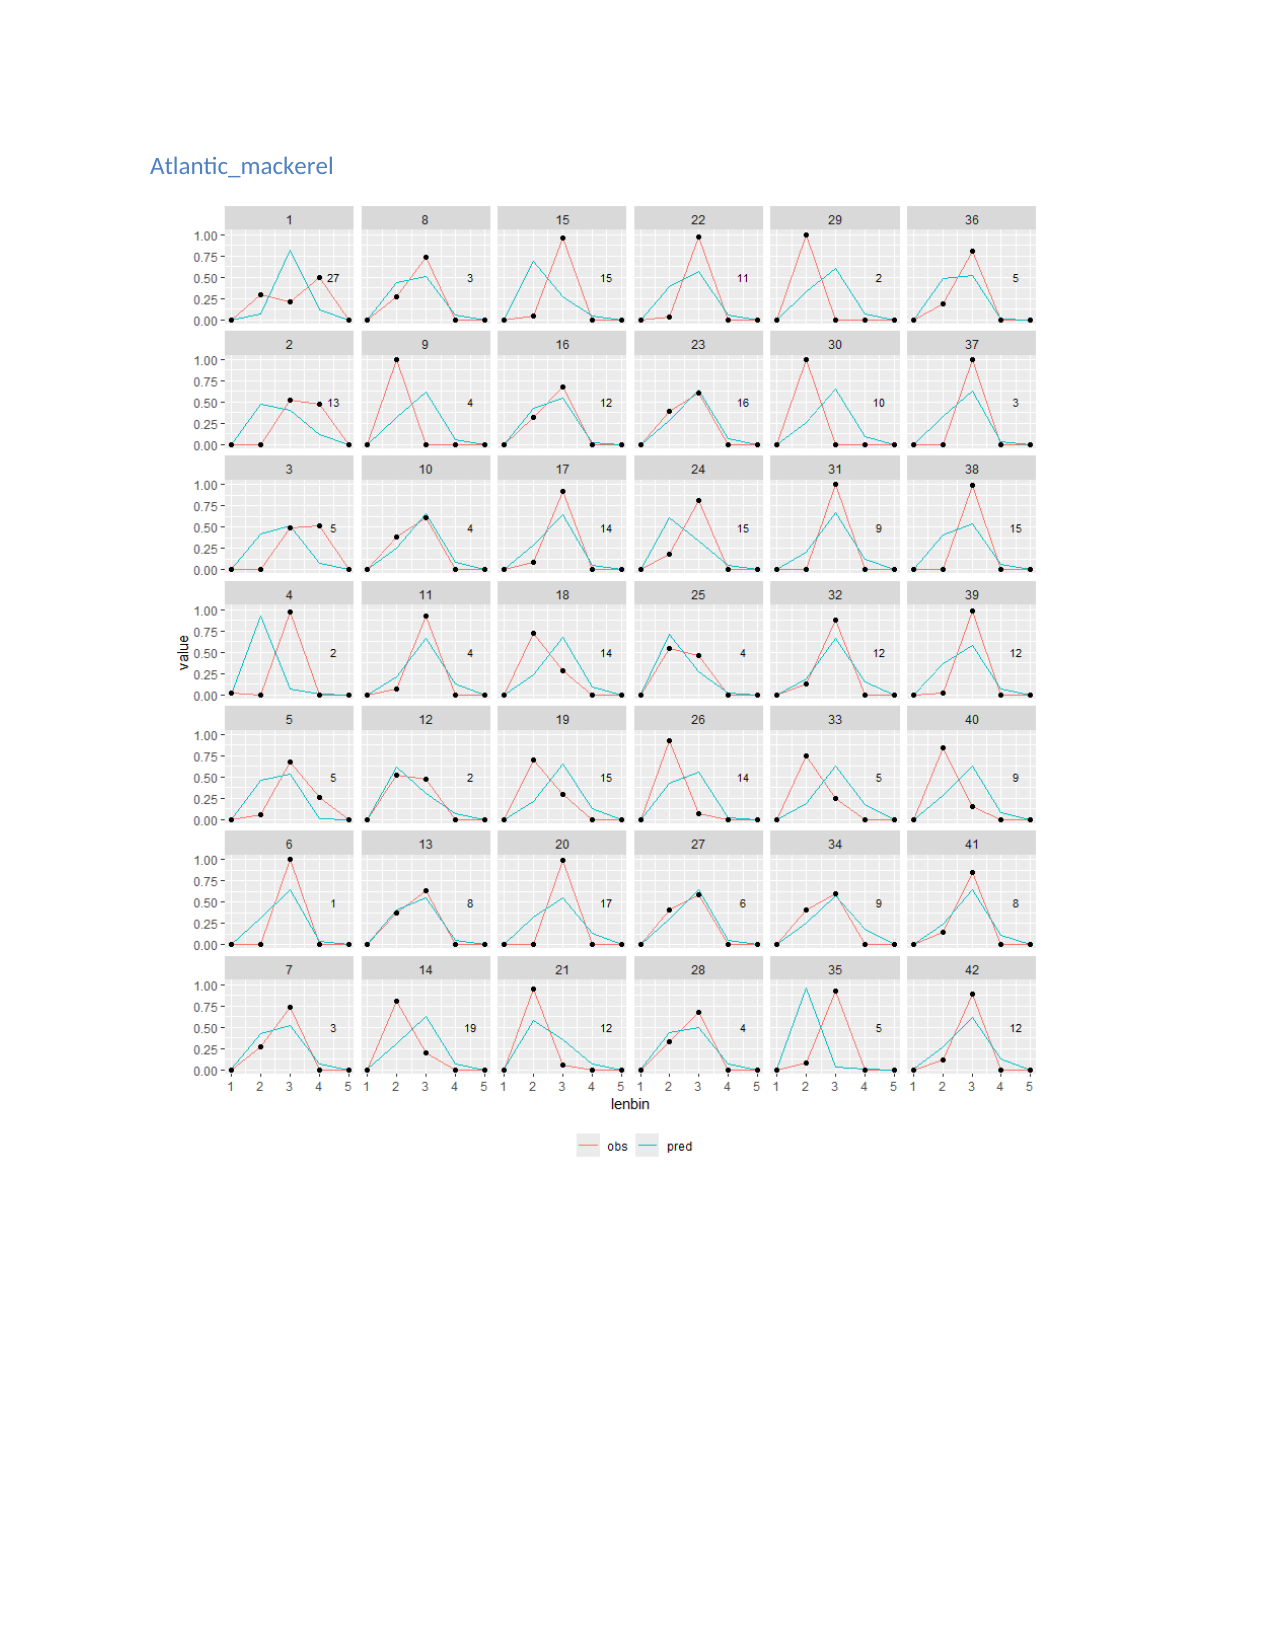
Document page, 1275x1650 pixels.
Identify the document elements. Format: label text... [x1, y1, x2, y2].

subtitle Atlantic_mackerel [150, 150, 1125, 181]
picture [168, 199, 1044, 1172]
